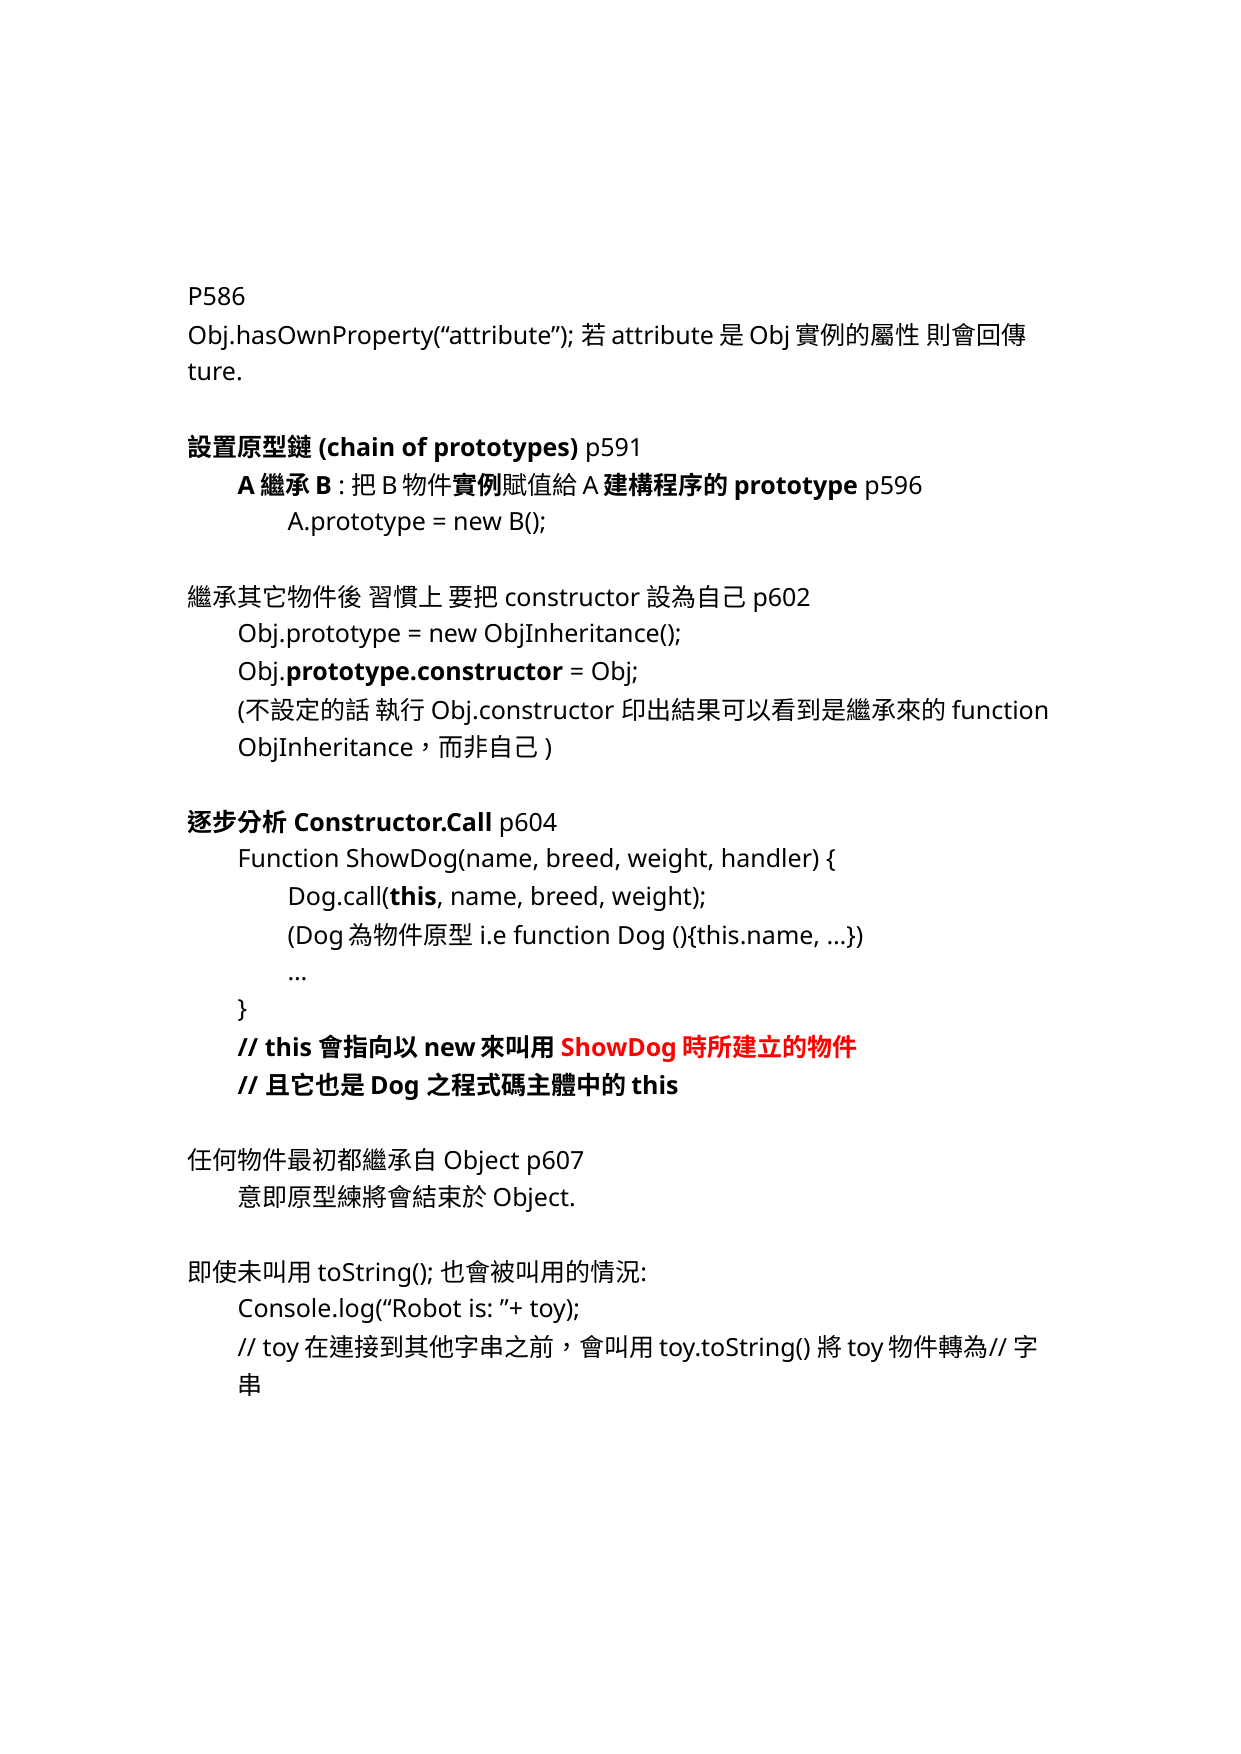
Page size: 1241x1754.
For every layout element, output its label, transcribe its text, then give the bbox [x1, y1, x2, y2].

text A.prototype = new B(); [187, 502, 1053, 539]
text 意即原型練將會結束於Object. [187, 1177, 1053, 1214]
text // toy在連接到其他字串之前，會叫用toy.toString() 將toy物件轉為// 字串 [187, 1327, 1053, 1402]
text (不設定的話 執行Obj.constructor 印出結果可以看到是繼承來的 function ObjInheritance，而非自己 ) [237, 689, 1053, 764]
text Obj.hasOwnProperty(“attribute”); 若attribute是Obj實例的屬性 則會回傳ture. [187, 314, 1053, 389]
text P586 [187, 277, 1053, 314]
text 設置原型鏈 (chain of prototypes) p591 [187, 427, 1053, 464]
text // this 會指向以new來叫用ShowDog時所建立的物件 [187, 1027, 1053, 1064]
text … [187, 952, 1053, 989]
text Obj.prototype = new ObjInheritance(); [187, 614, 1053, 652]
text 任何物件最初都繼承自 Object p607 [187, 1139, 1053, 1177]
text Console.log(“Robot is: ”+ toy); [187, 1289, 1053, 1327]
text Obj.prototype.constructor = Obj; [187, 652, 1053, 689]
text // 且它也是Dog 之程式碼主體中的this [187, 1064, 1053, 1102]
text } [187, 989, 1053, 1027]
text (Dog為物件原型 i.e function Dog (){this.name, …}) [187, 914, 1053, 952]
text Function ShowDog(name, breed, weight, handler) { [187, 839, 1053, 877]
text 繼承其它物件後 習慣上 要把 constructor 設為自己 p602 [187, 577, 1053, 614]
text A繼承B : 把B物件實例賦值給A建構程序的prototype p596 [187, 464, 1053, 502]
text Dog.call(this, name, breed, weight); [187, 877, 1053, 914]
text 即使未叫用toString(); 也會被叫用的情況: [187, 1252, 1053, 1289]
text 逐步分析 Constructor.Call p604 [187, 802, 1053, 839]
